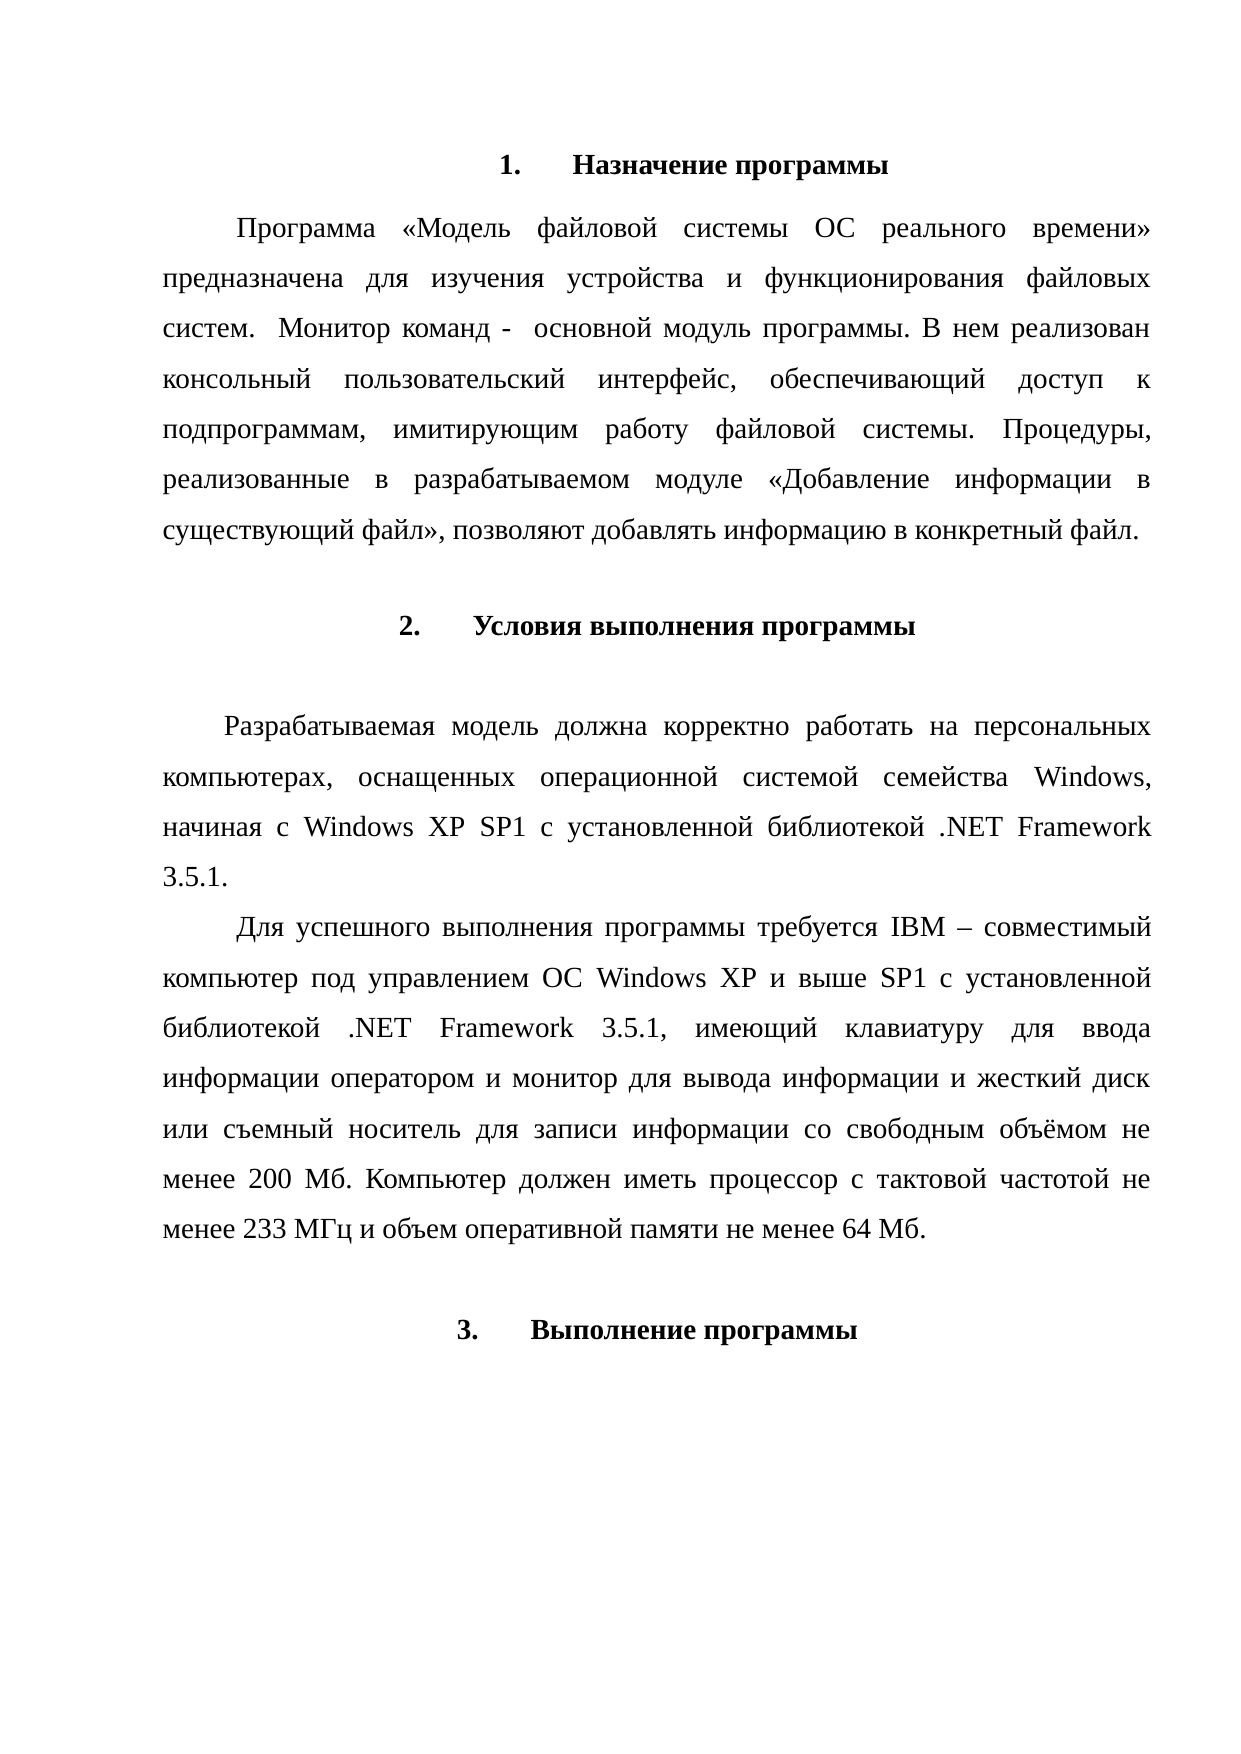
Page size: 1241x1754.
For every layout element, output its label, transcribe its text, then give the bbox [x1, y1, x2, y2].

text 2. Условия выполнения программы [162, 608, 1152, 641]
text 3. Выполнение программы [162, 1312, 1152, 1346]
text Для успешного выполнения программы требуется IBM – совместимый компьютер под управлением ОС Windows XP и выше SP1 с установленной библиотекой .NET Framework 3.5.1, имеющий клавиатуру для ввода информации оператором и монитор для вывода информации и жесткий диск или съемный носитель для записи информации со свободным объёмом не менее 200 Мб. Компьютер должен иметь процессор с тактовой частотой не менее 233 МГц и объем оперативной памяти не менее 64 Мб. [162, 909, 1152, 1245]
list Разрабатываемая модель должна корректно работать на персональных компьютерах, оснащенных операционной системой семейства Windows, начиная с Windows XP SP1 с установленной библиотекой .NET Framework 3.5.1. [162, 708, 1152, 893]
subtitle Назначение программы [162, 147, 1152, 181]
text Программа «Модель файловой системы ОС реального времени» предназначена для изучения устройства и функционирования файловых систем. Монитор команд - основной модуль программы. В нем реализован консольный пользовательский интерфейс, обеспечивающий доступ к подпрограммам, имитирующим работу файловой системы. Процедуры, реализованные в разрабатываемом модуле «Добавление информации в существующий файл», позволяют добавлять информацию в конкретный файл. [162, 210, 1152, 545]
